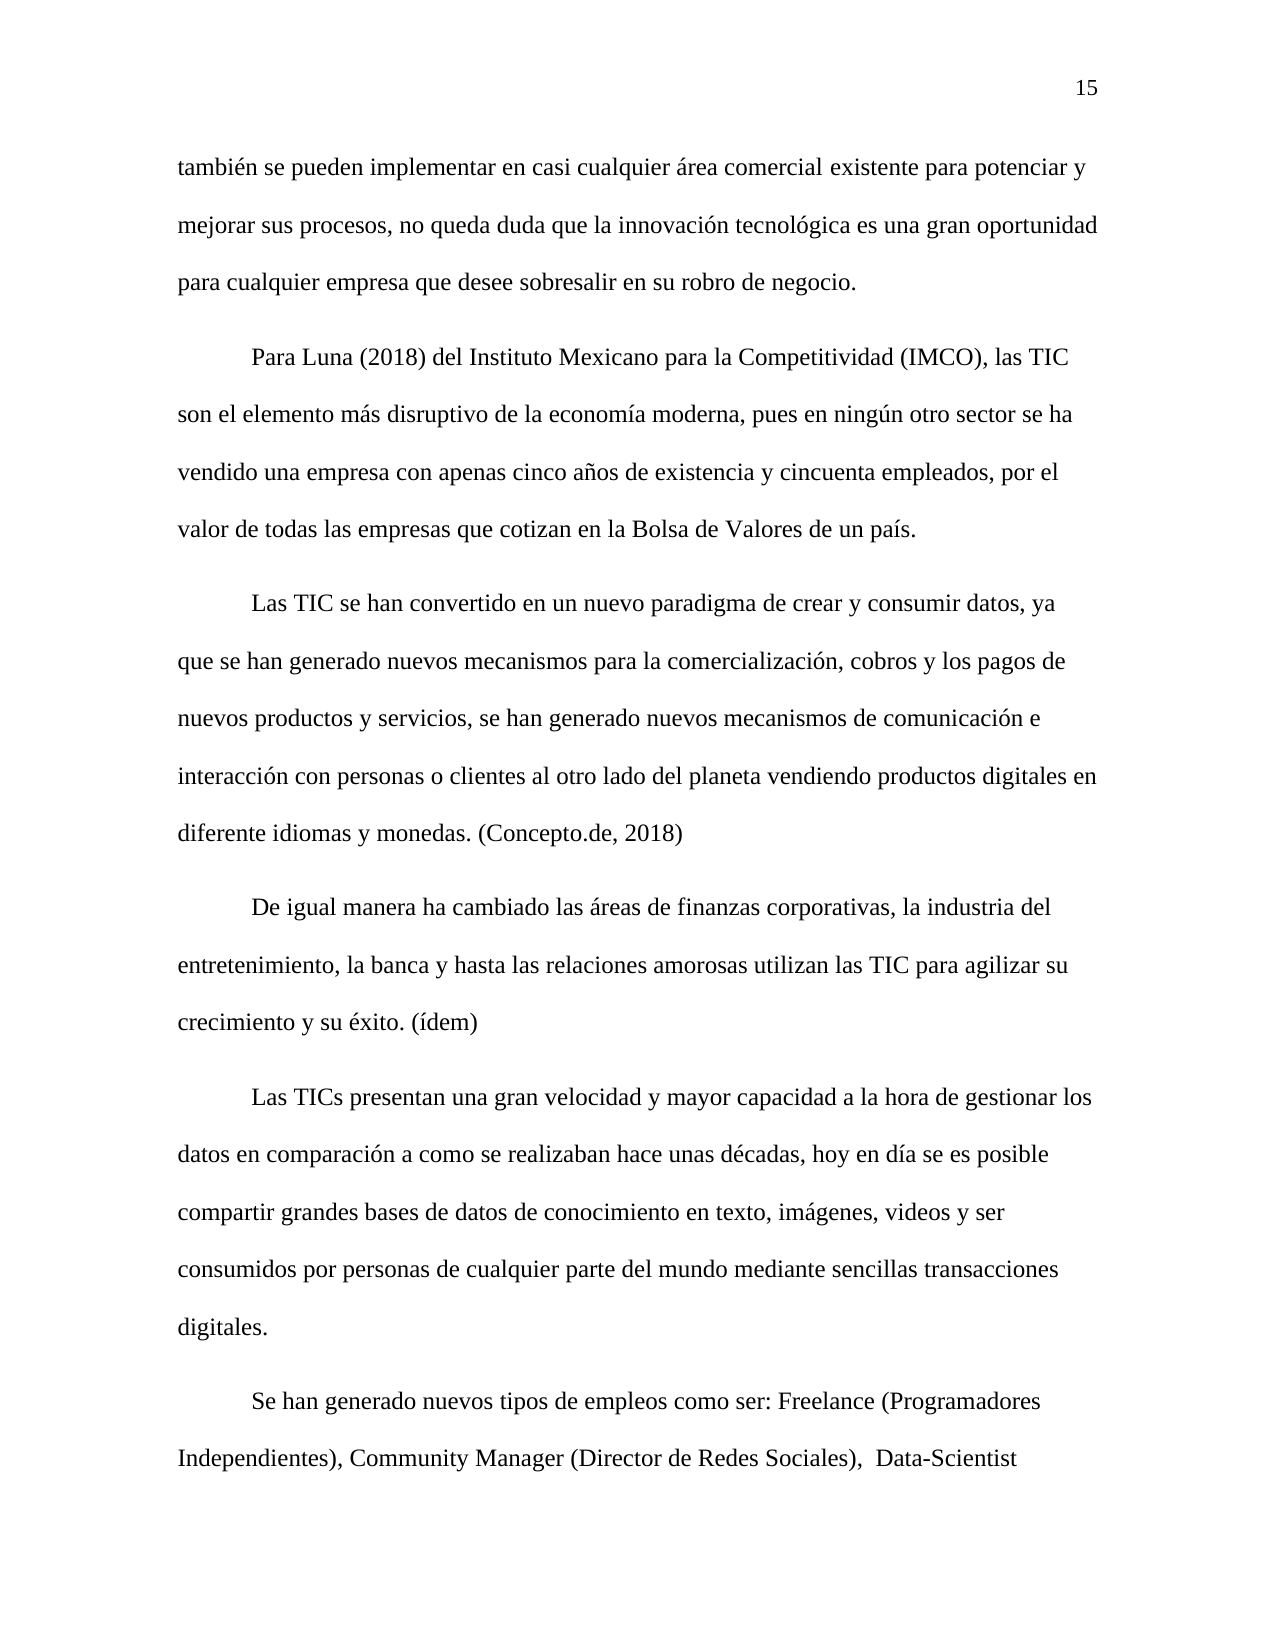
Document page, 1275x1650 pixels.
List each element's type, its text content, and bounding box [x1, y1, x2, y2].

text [177, 148, 1098, 296]
text Las TIC se han convertido en un nuevo paradigma de crear y consumir datos, ya que se han generado nuevos mecanismos para la comercialización, cobros y los pagos de nuevos productos y servicios, se han generado nuevos mecanismos de comunicación e interacción con personas o clientes al otro lado del planeta vendiendo productos digitales en diferente idiomas y monedas. [177, 588, 1098, 847]
text De igual manera ha cambiado las áreas de finanzas corporativas, la industria del entretenimiento, la banca y hasta las relaciones amorosas utilizan las TIC para agilizar su crecimiento y su éxito. (ídem) [177, 892, 1098, 1036]
text Para Luna (2018) del Instituto Mexicano para la Competitividad (IMCO), las TIC son el elemento más disruptivo de la economía moderna, pues en ningún otro sector se ha vendido una empresa con apenas cinco años de existencia y cincuenta empleados, por el valor de todas las empresas que cotizan en la Bolsa de Valores de un país. [177, 342, 1098, 543]
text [177, 1386, 1098, 1472]
text Las TICs presentan una gran velocidad y mayor capacidad a la hora de gestionar los datos en comparación a como se realizaban hace unas décadas, hoy en día se es posible compartir grandes bases de datos de conocimiento en texto, imágenes, videos y ser consumidos por personas de cualquier parte del mundo mediante sencillas transacciones digitales. [177, 1082, 1098, 1340]
